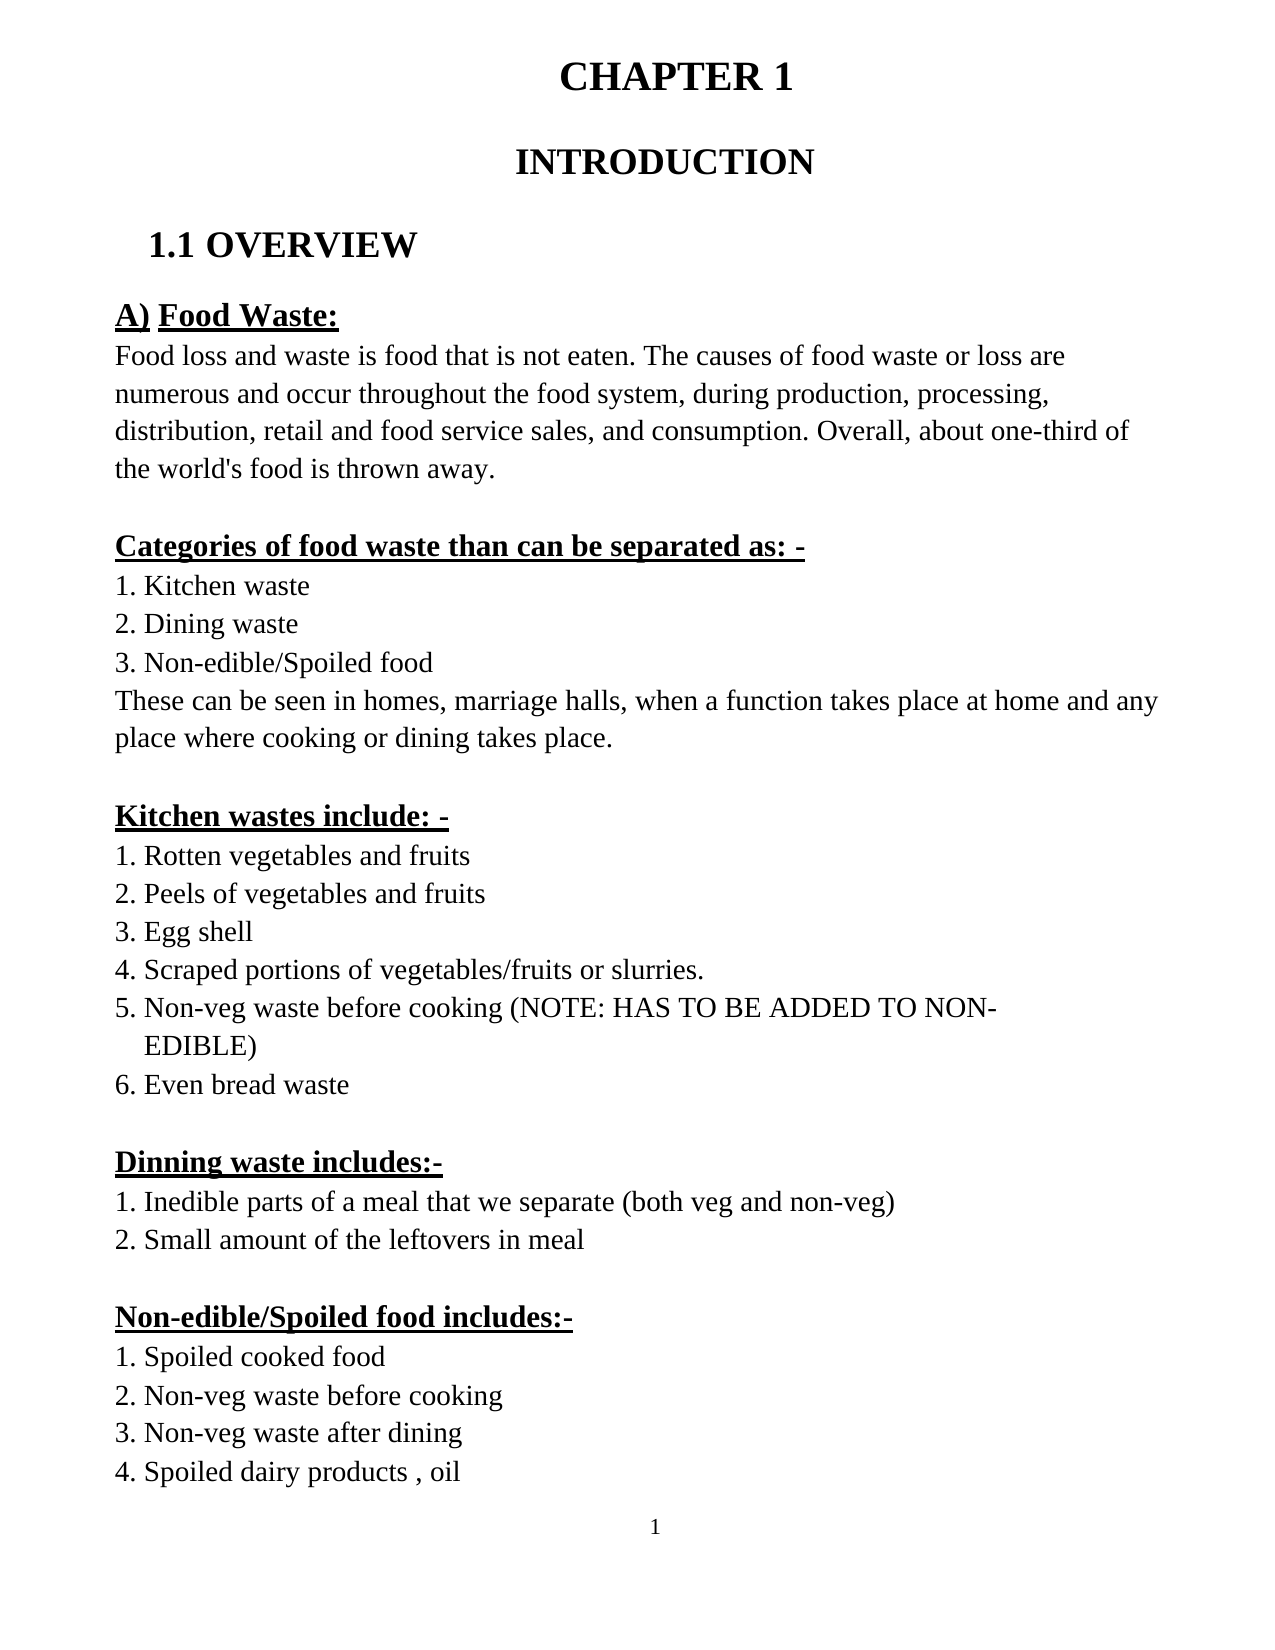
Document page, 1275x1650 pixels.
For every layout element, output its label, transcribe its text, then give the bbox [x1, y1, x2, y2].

list Egg shell [114, 914, 1217, 948]
subtitle Categories of food waste than can be separated as: - [114, 528, 1217, 563]
list Food Waste: [114, 295, 1217, 333]
text These can be seen in homes, marriage halls, when a function takes place at home and any place where cooking or dining takes place. [114, 683, 1194, 754]
subtitle Kitchen wastes include: - [114, 797, 1217, 833]
list Rotten vegetables and fruits [114, 838, 1217, 871]
list Scraped portions of vegetables/fruits or slurries. [114, 952, 1217, 986]
list Spoiled cooked food [114, 1339, 1217, 1373]
subtitle Dinning waste includes:- [114, 1143, 1217, 1179]
list Non-edible/Spoiled food [114, 645, 1217, 678]
list Dining waste [114, 606, 1217, 640]
list Peels of vegetables and fruits [114, 876, 1217, 909]
subtitle CHAPTER 1 [199, 51, 1154, 99]
list Spoiled dairy products , oil [114, 1454, 1217, 1488]
list Non-veg waste before cooking (NOTE: HAS TO BE ADDED TO NON- EDIBLE) [114, 990, 998, 1062]
subtitle INTRODUCTION [199, 139, 1130, 183]
text Food loss and waste is food that is not eaten. The causes of food waste or loss are numerous and occur throughout the food system, during production, processing, distribution, retail and food service sales, and consumption. Overall, about one-third of the world's food is thrown away. [114, 338, 1132, 485]
list Non-veg waste after dining [114, 1416, 1217, 1449]
list Kitchen waste [114, 568, 1217, 602]
list Inedible parts of a meal that we separate (both veg and non-veg) [114, 1184, 1217, 1218]
subtitle Non-edible/Spoiled food includes:- [114, 1298, 1217, 1334]
list Small amount of the leftovers in meal [114, 1222, 1217, 1256]
list Non-veg waste before cooking [114, 1378, 1217, 1411]
list Even bread waste [114, 1067, 1217, 1100]
list OVERVIEW [148, 222, 1217, 265]
